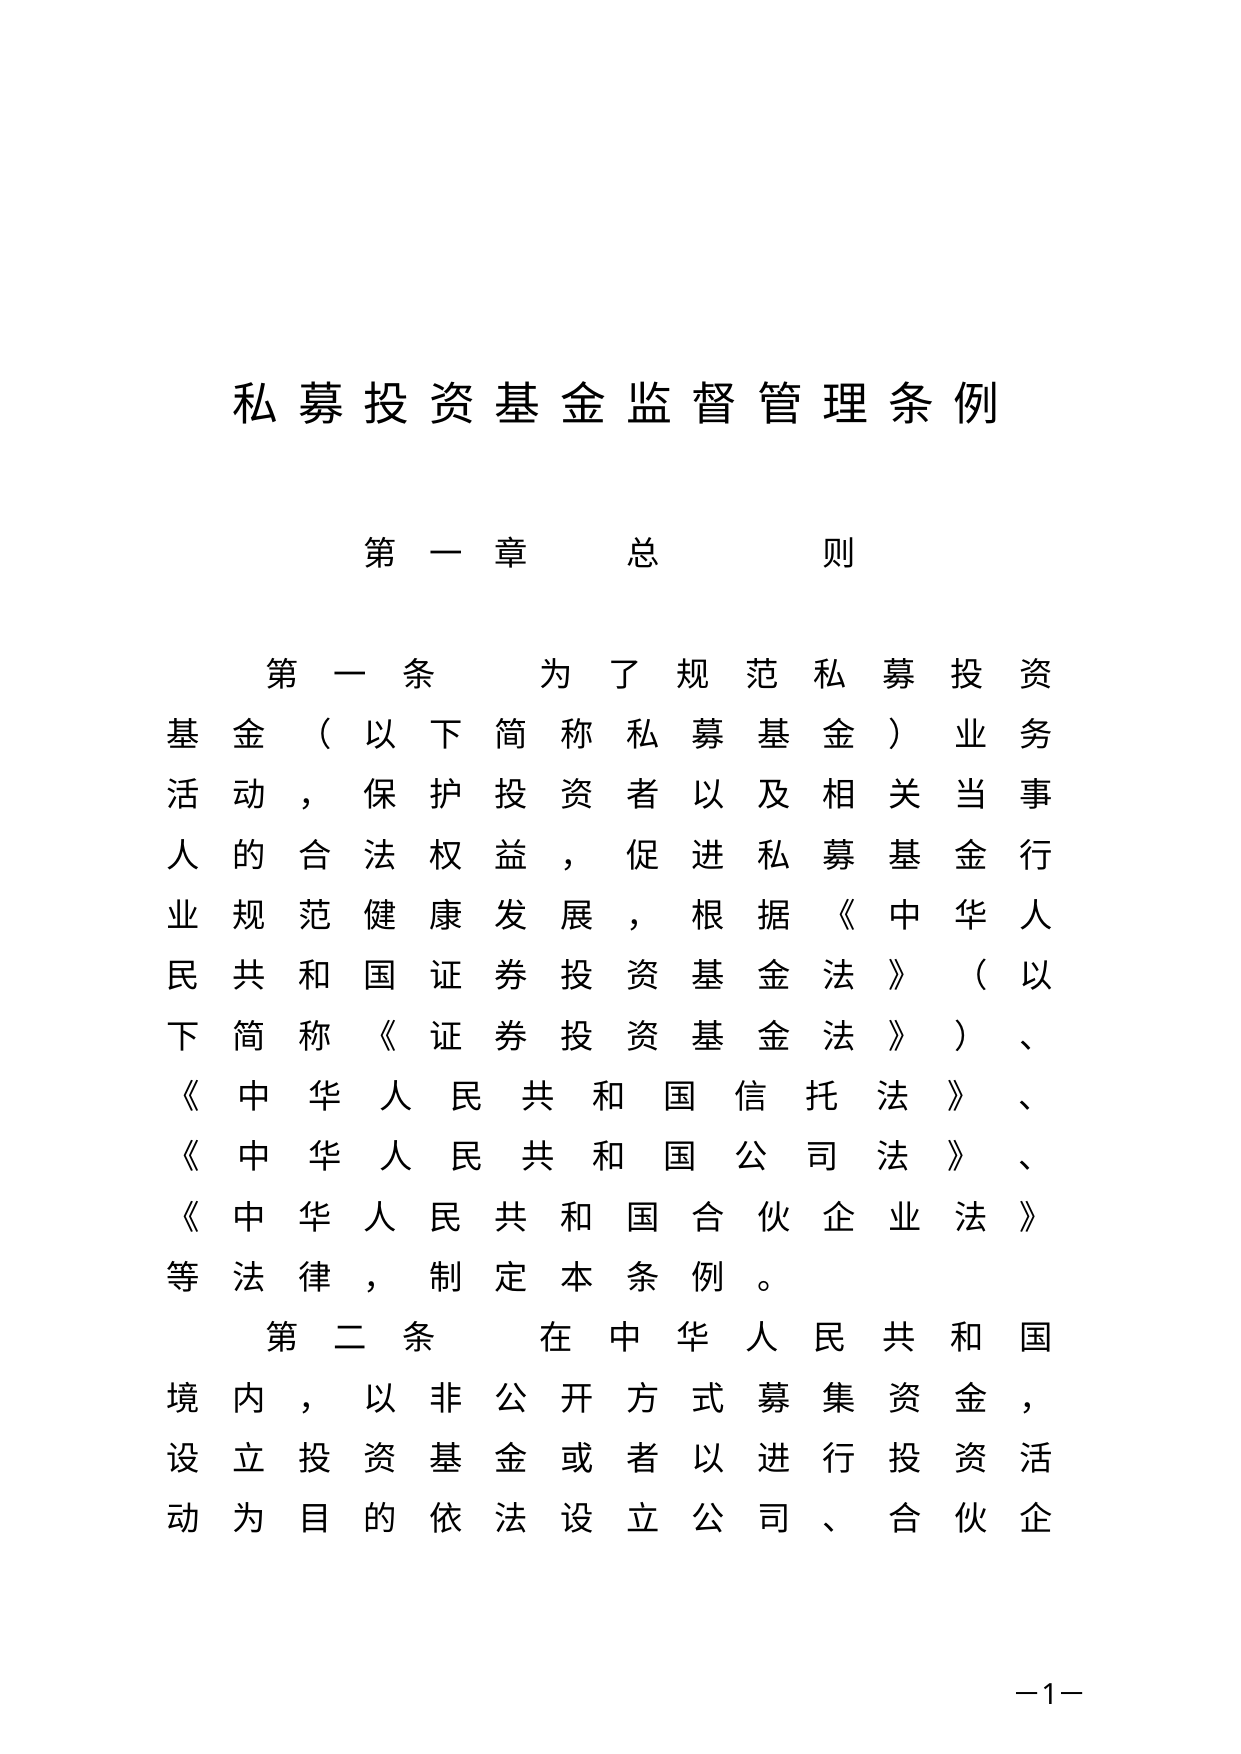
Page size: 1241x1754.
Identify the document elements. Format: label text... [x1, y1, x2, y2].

text 私募投资基金监督管理条例 [167, 340, 1085, 461]
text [167, 1305, 1085, 1546]
text 第一章 总 则 [167, 521, 1085, 581]
text 第一条 为了规范私募投资基金（以下简称私募基金）业务活动，保护投资者以及相关当事人的合法权益，促进私募基金行业规范健康发展，根据《中华人民共和国证券投资基金法》（以下简称《证券投资基金法》）、《中华人民共和国信托法》、《中华人民共和国公司法》、《中华人民共和国合伙企业法》等法律，制定本条例。 [167, 642, 1085, 1305]
